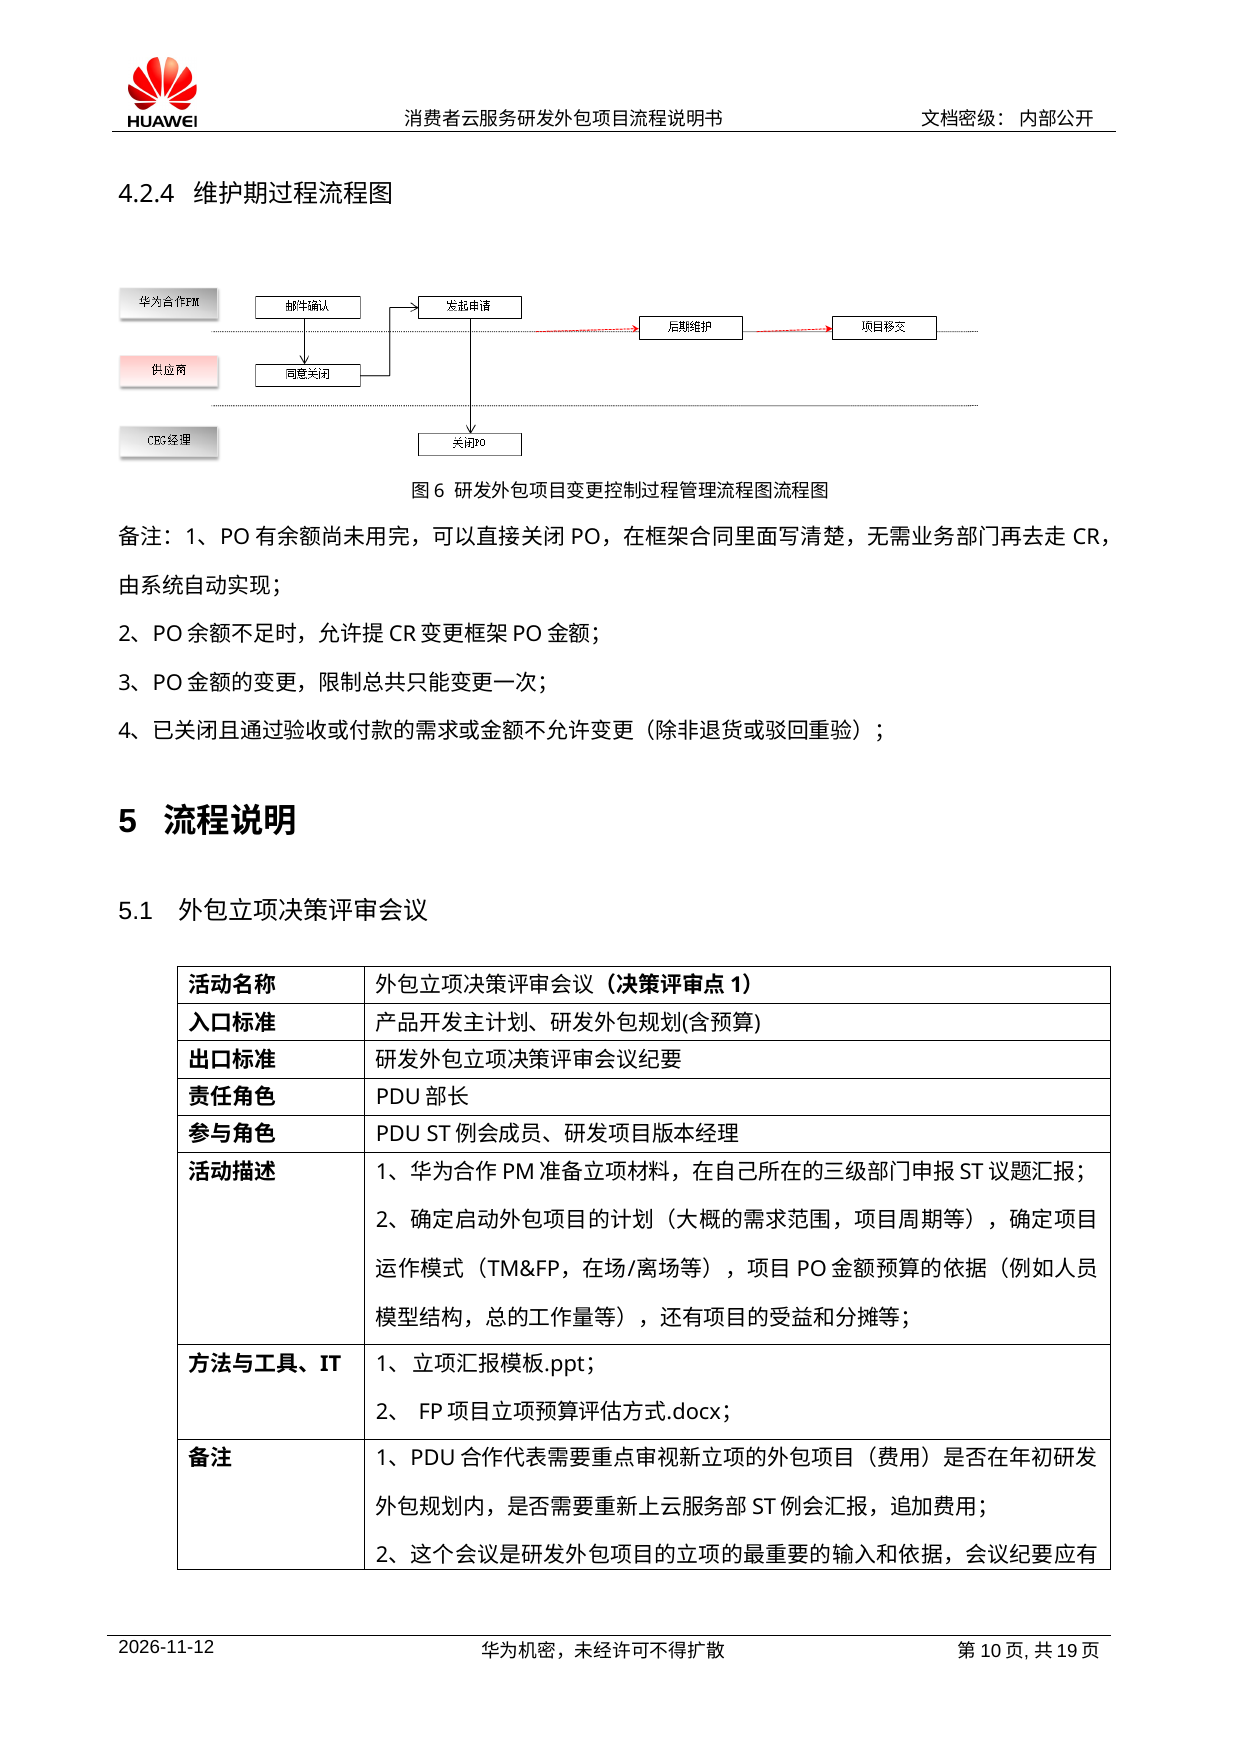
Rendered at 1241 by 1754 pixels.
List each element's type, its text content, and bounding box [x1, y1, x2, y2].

table_cell 责任角色 [178, 1079, 364, 1115]
table_cell 参与角色 [178, 1116, 364, 1152]
table_header 外包立项决策评审会议（决策评审点1） [365, 967, 1110, 1003]
text 2、PO余额不足时，允许提CR变更框架PO金额； [118, 616, 1122, 648]
table_cell 1、华为合作PM准备立项材料，在自己所在的三级部门申报ST议题汇报； 2、确定启动外包项目的计划（大概的需求范围，项目周期等），确定项目运作模式（TM&FP，在场/离场等），项目PO金额预算的依据（例如人员模型结构，总的工作量等），还有项目的受益和分摊等； [365, 1153, 1110, 1344]
table_header 活动名称 [178, 967, 364, 1003]
table_cell 产品开发主计划、研发外包规划(含预算) [365, 1004, 1110, 1040]
table_cell 研发外包立项决策评审会议纪要 [365, 1041, 1110, 1078]
table_cell 出口标准 [178, 1041, 364, 1078]
subtitle 维护期过程流程图 [118, 159, 1122, 224]
picture [128, 57, 197, 127]
text 4、已关闭且通过验收或付款的需求或金额不允许变更（除非退货或驳回重验）； [118, 712, 1122, 745]
table_cell 活动描述 [178, 1153, 364, 1344]
text 3、PO金额的变更，限制总共只能变更一次； [118, 664, 1122, 697]
table_cell 立项汇报模板.ppt； FP项目立项预算评估方式.docx； [365, 1345, 1110, 1438]
table_cell 备注 [178, 1440, 364, 1569]
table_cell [365, 1440, 1110, 1569]
table_cell PDU部长 [365, 1079, 1110, 1115]
subtitle 流程说明 [118, 786, 1122, 851]
table_cell 入口标准 [178, 1004, 364, 1040]
text 图6 研发外包项目变更控制过程管理流程图流程图 [118, 473, 1122, 505]
table_cell 方法与工具、IT [178, 1345, 364, 1438]
subtitle 外包立项决策评审会议 [118, 876, 1122, 941]
table_cell PDU ST例会成员、研发项目版本经理 [365, 1116, 1110, 1152]
text 备注：1、PO有余额尚未用完，可以直接关闭PO，在框架合同里面写清楚，无需业务部门再去走CR，由系统自动实现； [118, 519, 1122, 600]
picture [118, 277, 984, 467]
